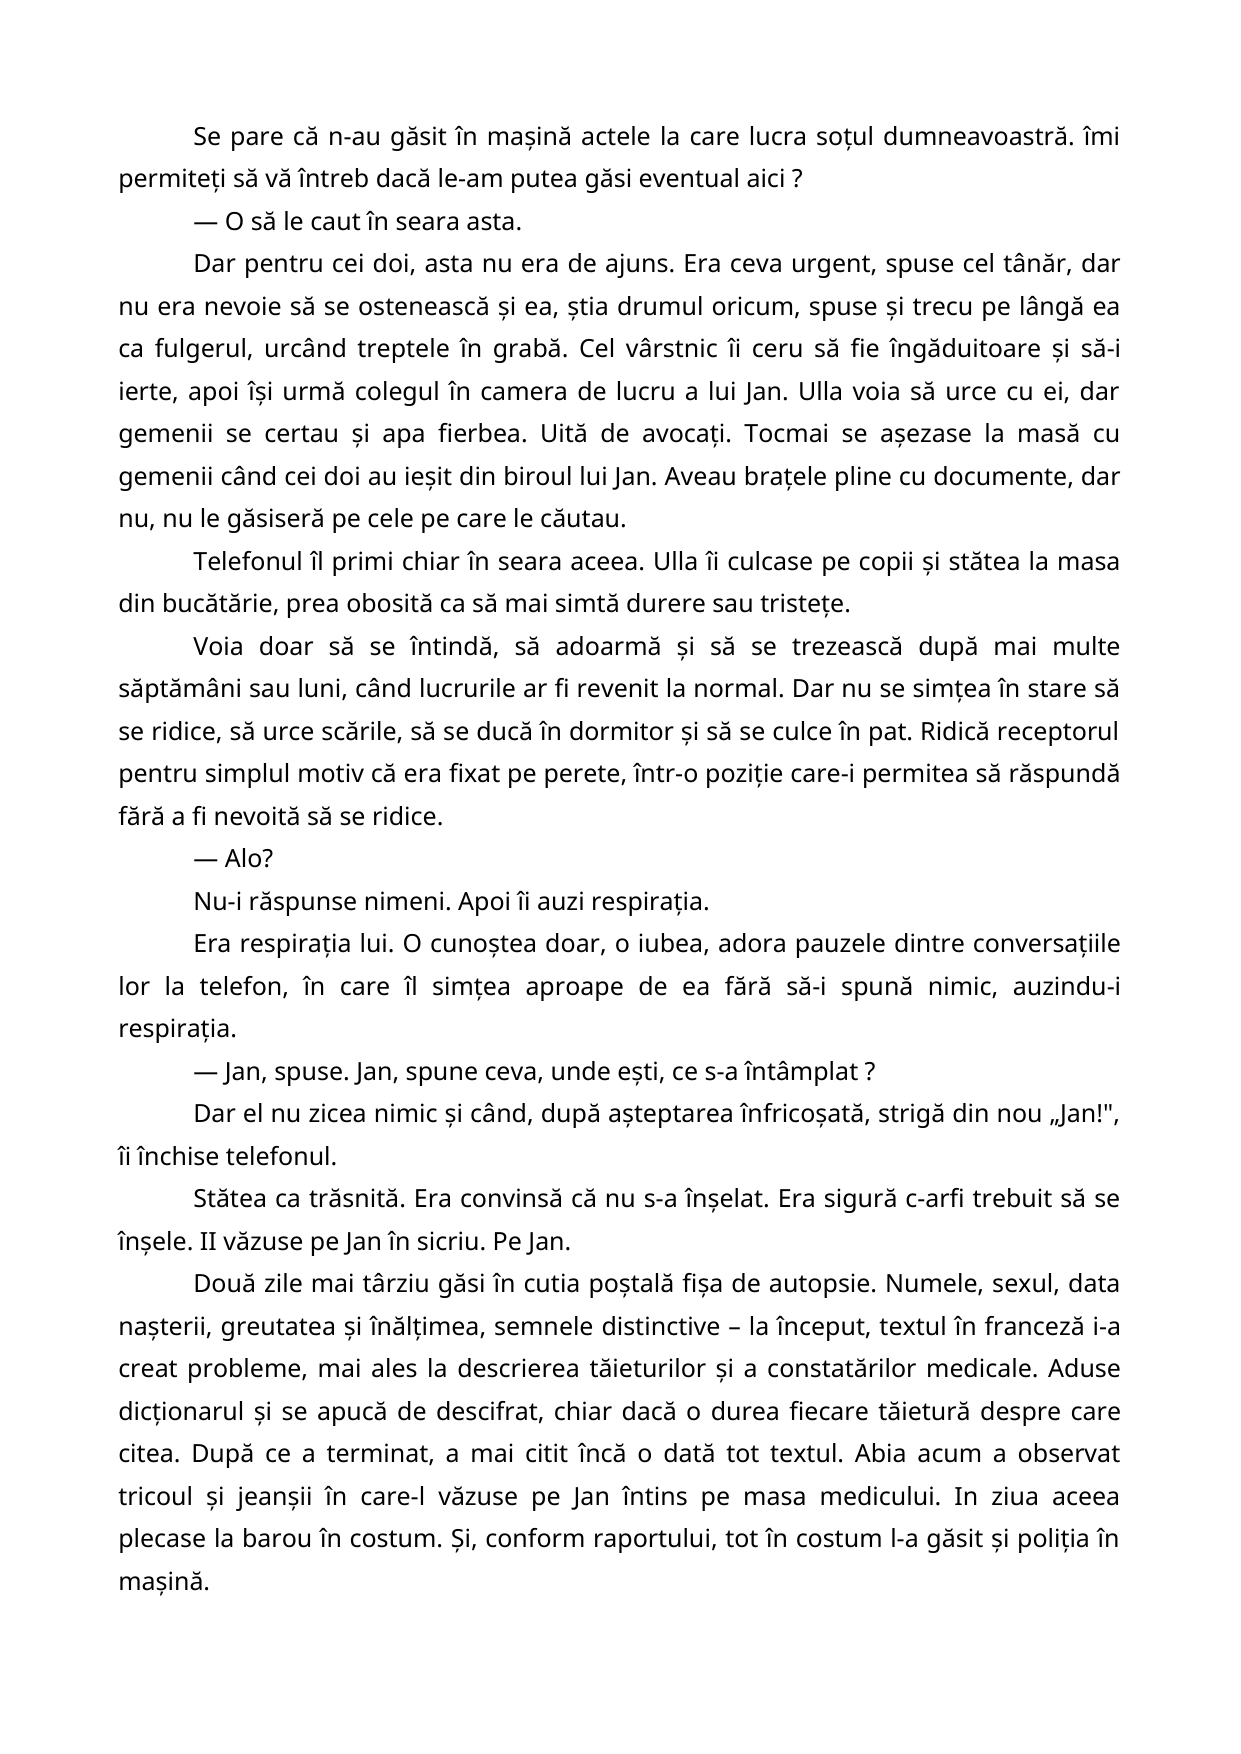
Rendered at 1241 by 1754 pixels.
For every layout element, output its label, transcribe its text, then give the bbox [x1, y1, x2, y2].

text Telefonul îl primi chiar în seara aceea. Ulla îi culcase pe copii şi stătea la masa din bucătărie, prea obosită ca să mai simtă durere sau tristeţe. [118, 543, 1122, 620]
text Se pare că n-au găsit în maşină actele la care lucra soţul dumneavoastră. îmi permiteţi să vă întreb dacă le-am putea găsi eventual aici ? [118, 118, 1122, 195]
text Nu-i răspunse nimeni. Apoi îi auzi respiraţia. [118, 883, 1122, 917]
text Era respiraţia lui. O cunoştea doar, o iubea, adora pauzele dintre conversaţiile lor la telefon, în care îl simţea aproape de ea fără să-i spună nimic, auzindu-i respiraţia. [118, 926, 1122, 1045]
text Stătea ca trăsnită. Era convinsă că nu s-a înşelat. Era sigură c-arfi trebuit să se înşele. II văzuse pe Jan în sicriu. Pe Jan. [118, 1181, 1122, 1257]
text — Alo? [118, 841, 1122, 875]
text — Jan, spuse. Jan, spune ceva, unde eşti, ce s-a întâmplat ? [118, 1053, 1122, 1087]
text — O să le caut în seara asta. [118, 203, 1122, 237]
text Două zile mai târziu găsi în cutia poştală fişa de autopsie. Numele, sexul, data naşterii, greutatea şi înălţimea, semnele distinctive – la început, textul în franceză i-a creat probleme, mai ales la descrierea tăieturilor şi a constatărilor medicale. Aduse dicţionarul şi se apucă de descifrat, chiar dacă o durea fiecare tăietură despre care citea. După ce a terminat, a mai citit încă o dată tot textul. Abia acum a observat tricoul şi jeanşii în care-l văzuse pe Jan întins pe masa medicului. In ziua aceea plecase la barou în costum. Şi, conform raportului, tot în costum l-a găsit şi poliţia în maşină. [118, 1266, 1122, 1597]
text Voia doar să se întindă, să adoarmă şi să se trezească după mai multe săptămâni sau luni, când lucrurile ar fi revenit la normal. Dar nu se simţea în stare să se ridice, să urce scările, să se ducă în dormitor şi să se culce în pat. Ridică receptorul pentru simplul motiv că era fixat pe perete, într-o poziţie care-i permitea să răspundă fără a fi nevoită să se ridice. [118, 628, 1122, 832]
text Dar el nu zicea nimic şi când, după aşteptarea înfricoşată, strigă din nou „Jan!", îi închise telefonul. [118, 1096, 1122, 1172]
text Dar pentru cei doi, asta nu era de ajuns. Era ceva urgent, spuse cel tânăr, dar nu era nevoie să se ostenească şi ea, ştia drumul oricum, spuse şi trecu pe lângă ea ca fulgerul, urcând treptele în grabă. Cel vârstnic îi ceru să fie îngăduitoare şi să-i ierte, apoi îşi urmă colegul în camera de lucru a lui Jan. Ulla voia să urce cu ei, dar gemenii se certau şi apa fierbea. Uită de avocaţi. Tocmai se aşezase la masă cu gemenii când cei doi au ieşit din biroul lui Jan. Aveau braţele pline cu documente, dar nu, nu le găsiseră pe cele pe care le căutau. [118, 246, 1122, 535]
